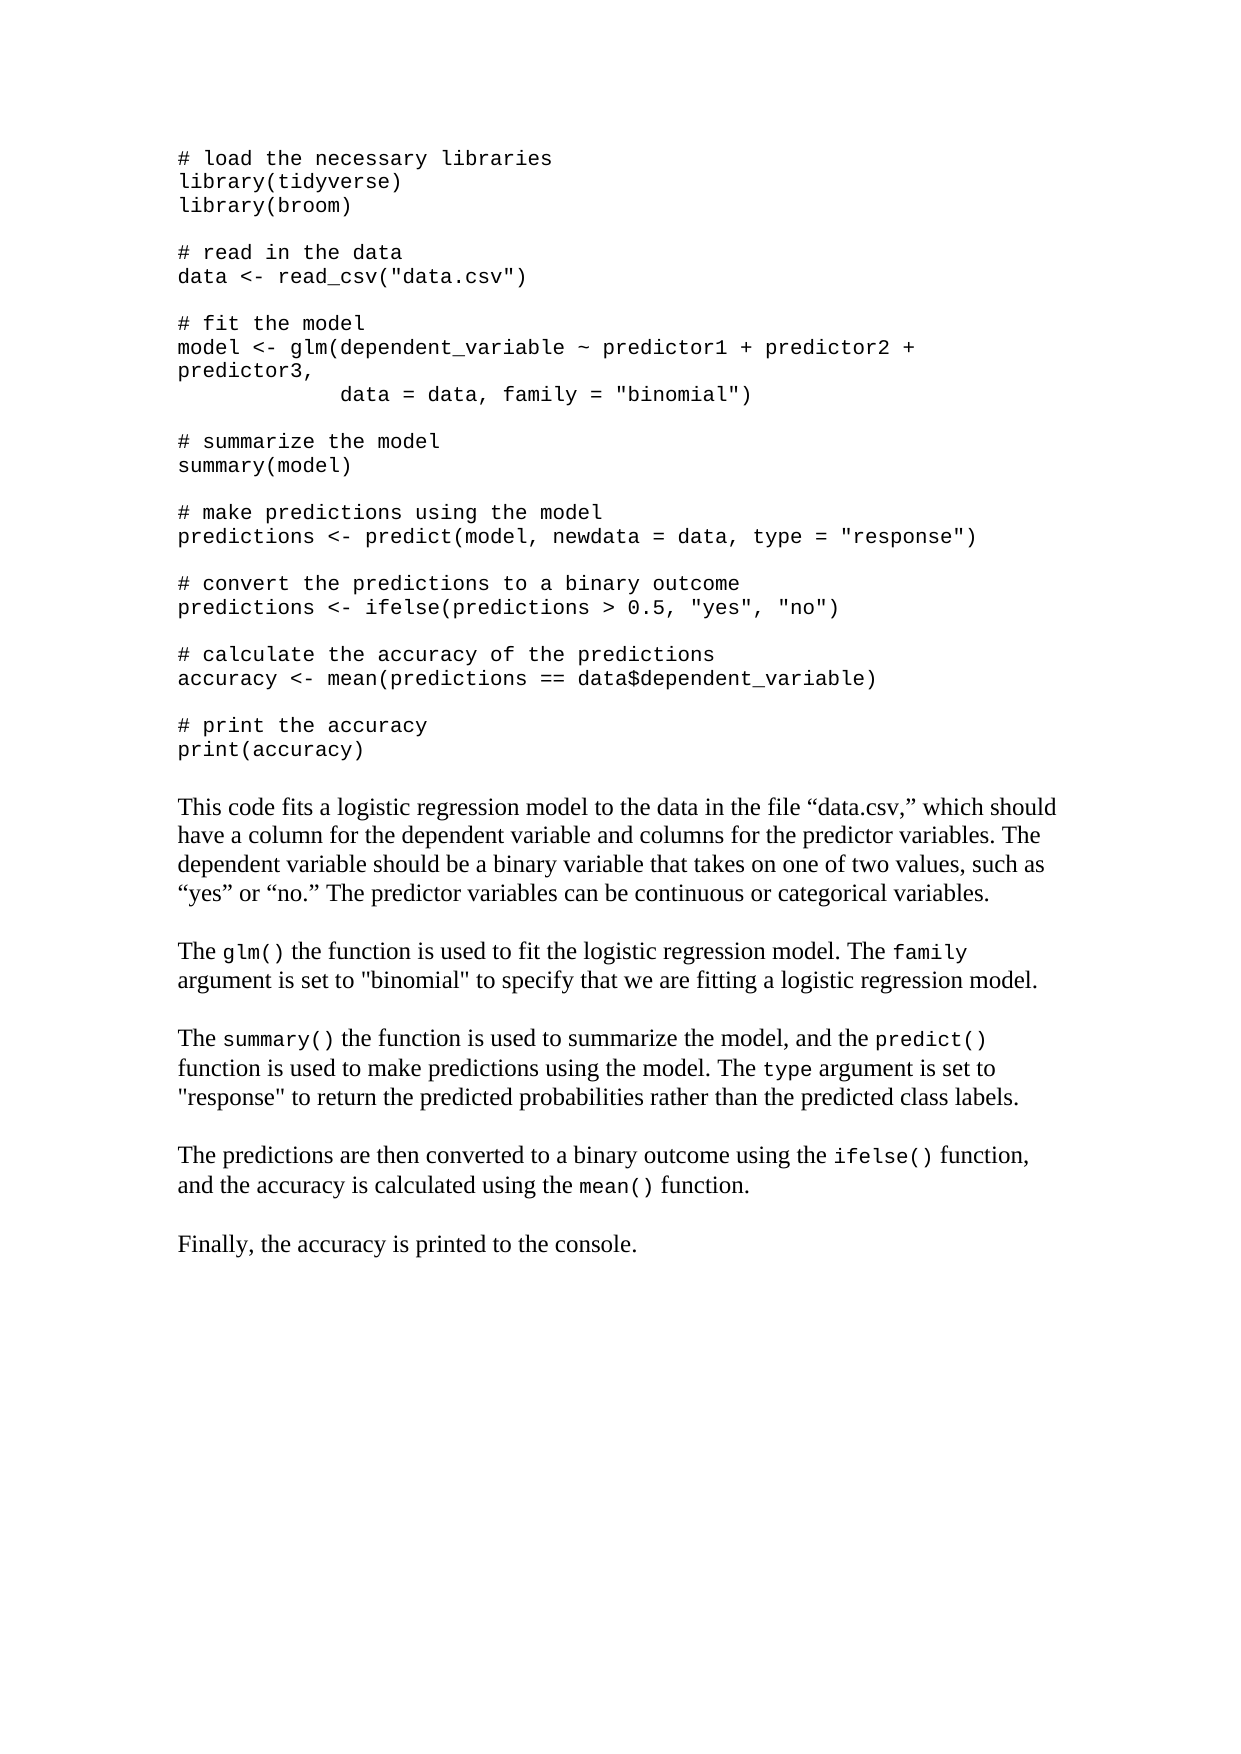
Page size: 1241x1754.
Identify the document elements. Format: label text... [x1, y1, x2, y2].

text Finally, the accuracy is printed to the console. [177, 1229, 1063, 1257]
text # load the necessary libraries library(tidyverse) library(broom) # read in the data data <- read_csv("data.csv") # fit the model model <- glm(dependent_variable ~ predictor1 + predictor2 + predictor3, data = data, family = "binomial") # summarize the model summary(model) # make predictions using the model predictions <- predict(model, newdata = data, type = "response") # convert the predictions to a binary outcome predictions <- ifelse(predictions > 0.5, "yes", "no") # calculate the accuracy of the predictions accuracy <- mean(predictions == data$dependent_variable) # print the accuracy print(accuracy) [177, 148, 1063, 762]
text This code fits a logistic regression model to the data in the file “data.csv,” which should have a column for the dependent variable and columns for the predictor variables. The dependent variable should be a binary variable that takes on one of two values, such as “yes” or “no.” The predictor variables can be continuous or categorical variables. [177, 792, 1063, 907]
text The summary() the function is used to summarize the model, and the predict() function is used to make predictions using the model. The type argument is set to "response" to return the predicted probabilities rather than the predicted class labels. [177, 1023, 1063, 1111]
text The glm() the function is used to fit the logistic regression model. The family argument is set to "binomial" to specify that we are fitting a logistic regression model. [177, 936, 1063, 994]
text The predictions are then converted to a binary outcome using the ifelse() function, and the accuracy is calculated using the mean() function. [177, 1140, 1063, 1199]
